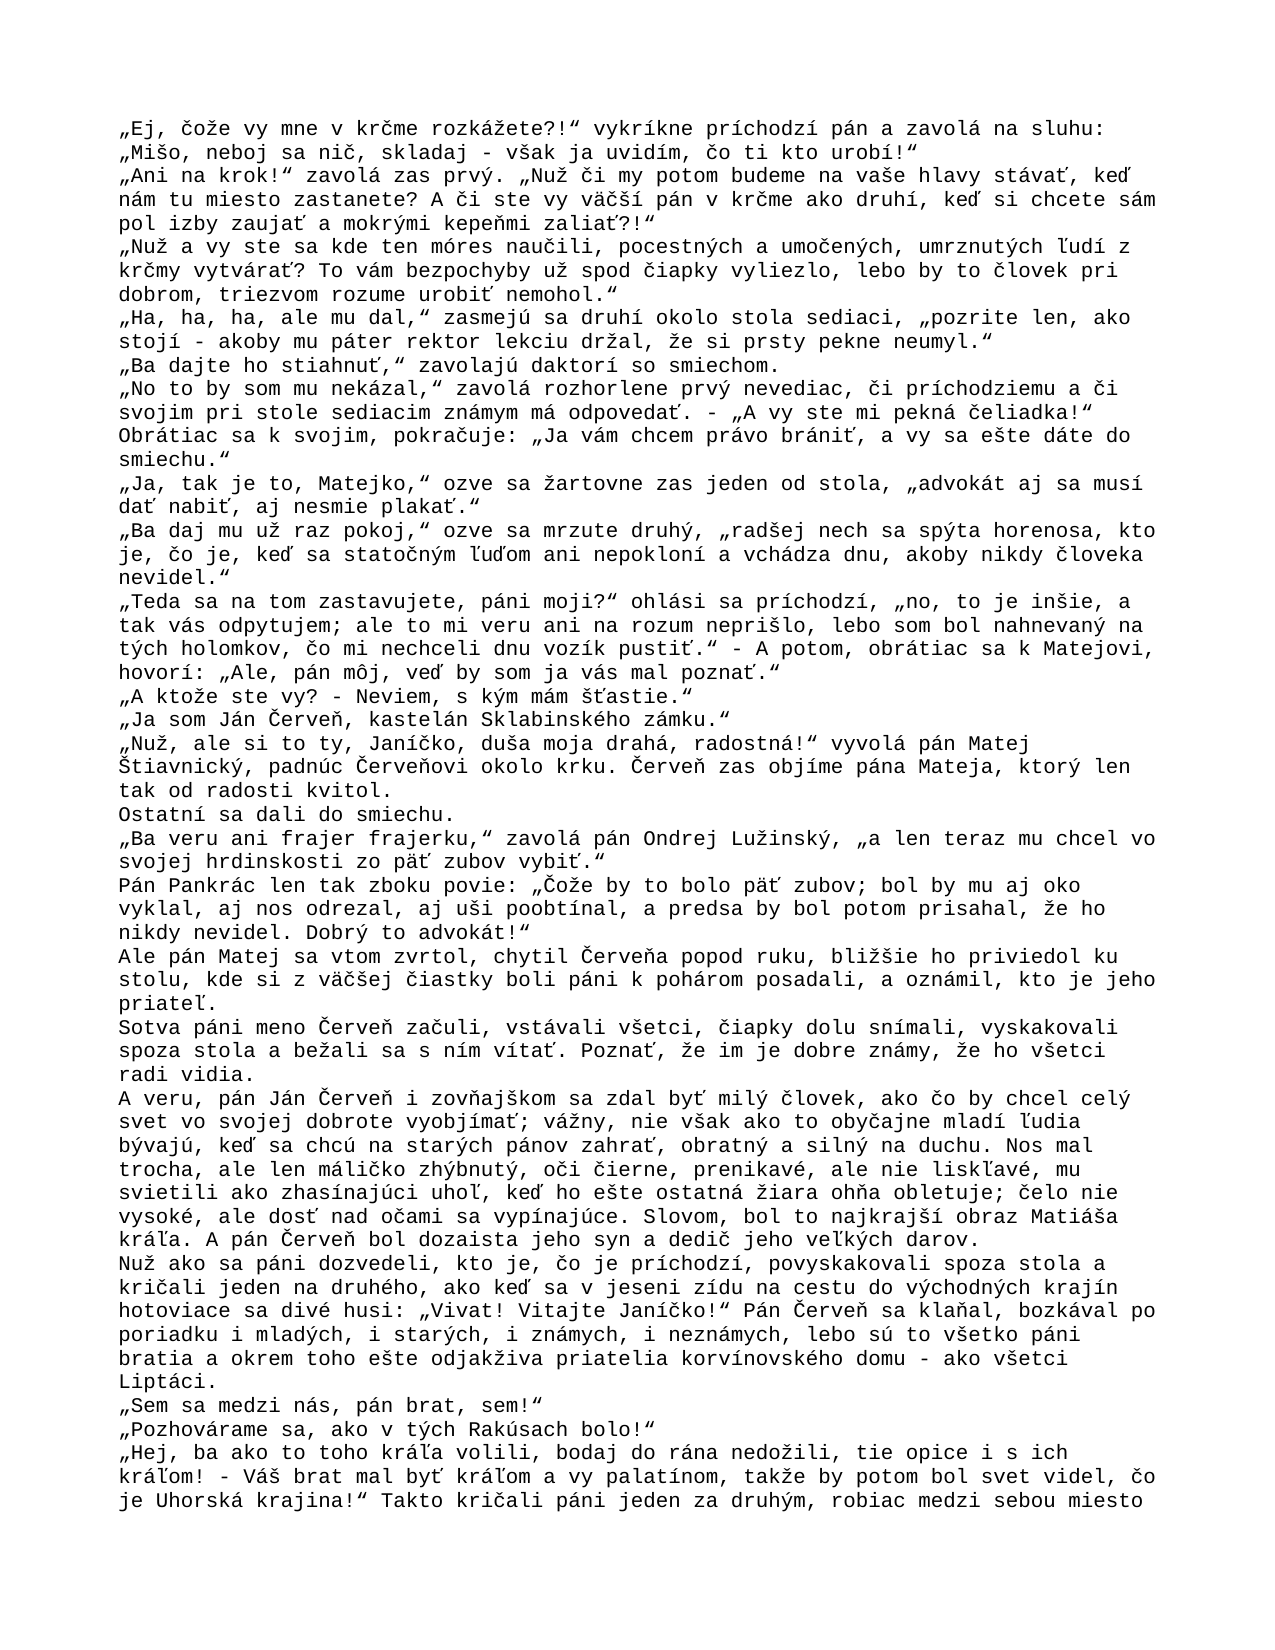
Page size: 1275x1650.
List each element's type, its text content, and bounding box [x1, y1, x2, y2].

text Pán Pankrác len tak zboku povie: „Čože by to bolo päť zubov; bol by mu aj oko vyklal, aj nos odrezal, aj uši poobtínal, a predsa by bol potom prisahal, že ho nikdy nevidel. Dobrý to advokát!“ [118, 875, 1157, 946]
text A veru, pán Ján Červeň i zovňajškom sa zdal byť milý človek, ako čo by chcel celý svet vo svojej dobrote vyobjímať; vážny, nie však ako to obyčajne mladí ľudia bývajú, keď sa chcú na starých pánov zahrať, obratný a silný na duchu. Nos mal trocha, ale len máličko zhýbnutý, oči čierne, prenikavé, ale nie liskľavé, mu svietili ako zhasínajúci uhoľ, keď ho ešte ostatná žiara ohňa obletuje; čelo nie vysoké, ale dosť nad očami sa vypínajúce. Slovom, bol to najkrajší obraz Matiáša kráľa. A pán Červeň bol dozaista jeho syn a dedič jeho veľkých darov. [118, 1088, 1157, 1253]
text „Ani na krok!“ zavolá zas prvý. „Nuž či my potom budeme na vaše hlavy stávať, keď nám tu miesto zastanete? A či ste vy väčší pán v krčme ako druhí, keď si chcete sám pol izby zaujať a mokrými kepeňmi zaliať?!“ [118, 165, 1157, 236]
text „Ba dajte ho stiahnuť,“ zavolajú daktorí so smiechom. [118, 354, 1157, 378]
text Ale pán Matej sa vtom zvrtol, chytil Červeňa popod ruku, bližšie ho priviedol ku stolu, kde si z väčšej čiastky boli páni k pohárom posadali, a oznámil, kto je jeho priateľ. [118, 946, 1157, 1017]
text „Ja, tak je to, Matejko,“ ozve sa žartovne zas jeden od stola, „advokát aj sa musí dať nabiť, aj nesmie plakať.“ [118, 473, 1157, 520]
text „A ktože ste vy? - Neviem, s kým mám šťastie.“ [118, 686, 1157, 709]
text „Ej, čože vy mne v krčme rozkážete?!“ vykríkne príchodzí pán a zavolá na sluhu: „Mišo, neboj sa nič, skladaj - však ja uvidím, čo ti kto urobí!“ [118, 118, 1157, 165]
text „Ba veru ani frajer frajerku,“ zavolá pán Ondrej Lužinský, „a len teraz mu chcel vo svojej hrdinskosti zo päť zubov vybiť.“ [118, 827, 1157, 875]
text „Ha, ha, ha, ale mu dal,“ zasmejú sa druhí okolo stola sediaci, „pozrite len, ako stojí - akoby mu páter rektor lekciu držal, že si prsty pekne neumyl.“ [118, 307, 1157, 354]
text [118, 1442, 1157, 1513]
text „Ba daj mu už raz pokoj,“ ozve sa mrzute druhý, „radšej nech sa spýta horenosa, kto je, čo je, keď sa statočným ľuďom ani nepokloní a vchádza dnu, akoby nikdy človeka nevidel.“ [118, 520, 1157, 591]
text „Ja som Ján Červeň, kastelán Sklabinského zámku.“ [118, 709, 1157, 733]
text „Teda sa na tom zastavujete, páni moji?“ ohlási sa príchodzí, „no, to je inšie, a tak vás odpytujem; ale to mi veru ani na rozum neprišlo, lebo som bol nahnevaný na tých holomkov, čo mi nechceli dnu vozík pustiť.“ - A potom, obrátiac sa k Matejovi, hovorí: „Ale, pán môj, veď by som ja vás mal poznať.“ [118, 591, 1157, 686]
text „Nuž, ale si to ty, Janíčko, duša moja drahá, radostná!“ vyvolá pán Matej Štiavnický, padnúc Červeňovi okolo krku. Červeň zas objíme pána Mateja, ktorý len tak od radosti kvitol. [118, 733, 1157, 804]
text „No to by som mu nekázal,“ zavolá rozhorlene prvý nevediac, či príchodziemu a či svojim pri stole sediacim známym má odpovedať. - „A vy ste mi pekná čeliadka!“ Obrátiac sa k svojim, pokračuje: „Ja vám chcem právo brániť, a vy sa ešte dáte do smiechu.“ [118, 378, 1157, 473]
text „Nuž a vy ste sa kde ten móres naučili, pocestných a umočených, umrznutých ľudí z krčmy vytvárať? To vám bezpochyby už spod čiapky vyliezlo, lebo by to človek pri dobrom, triezvom rozume urobiť nemohol.“ [118, 236, 1157, 307]
text Ostatní sa dali do smiechu. [118, 804, 1157, 827]
text Sotva páni meno Červeň začuli, vstávali všetci, čiapky dolu snímali, vyskakovali spoza stola a bežali sa s ním vítať. Poznať, že im je dobre známy, že ho všetci radi vidia. [118, 1017, 1157, 1088]
text Nuž ako sa páni dozvedeli, kto je, čo je príchodzí, povyskakovali spoza stola a kričali jeden na druhého, ako keď sa v jeseni zídu na cestu do východných krajín hotoviace sa divé husi: „Vivat! Vitajte Janíčko!“ Pán Červeň sa klaňal, bozkával po poriadku i mladých, i starých, i známych, i neznámych, lebo sú to všetko páni bratia a okrem toho ešte odjakživa priatelia korvínovského domu - ako všetci Liptáci. [118, 1253, 1157, 1395]
text „Sem sa medzi nás, pán brat, sem!“ [118, 1395, 1157, 1419]
text „Pozhovárame sa, ako v tých Rakúsach bolo!“ [118, 1419, 1157, 1442]
